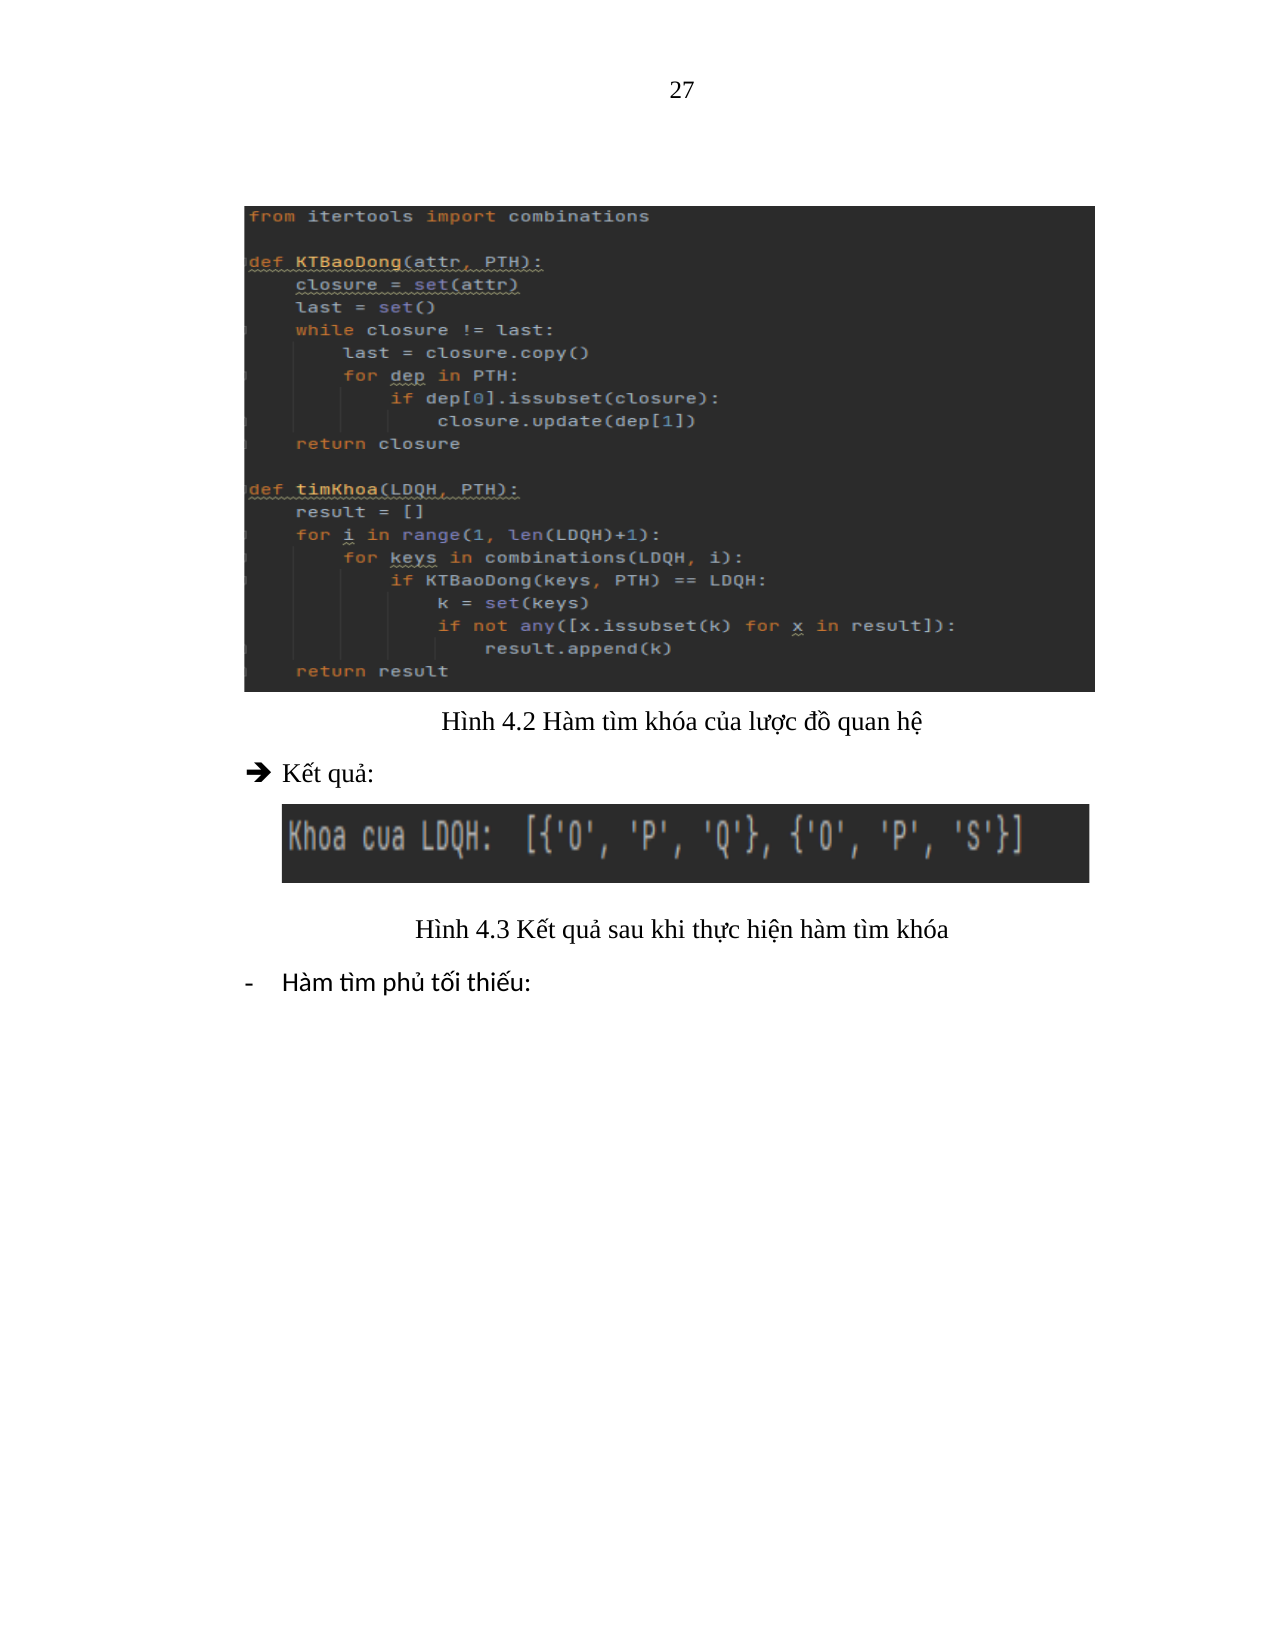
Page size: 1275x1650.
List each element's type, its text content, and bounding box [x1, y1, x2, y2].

picture [244, 206, 1095, 692]
list Hàm tìm phủ tối thiếu: [244, 965, 1157, 998]
text Hình 4.3 Kết quả sau khi thực hiện hàm tìm khóa [207, 913, 1157, 944]
picture [281, 804, 1090, 883]
list Kết quả: [244, 757, 1157, 789]
